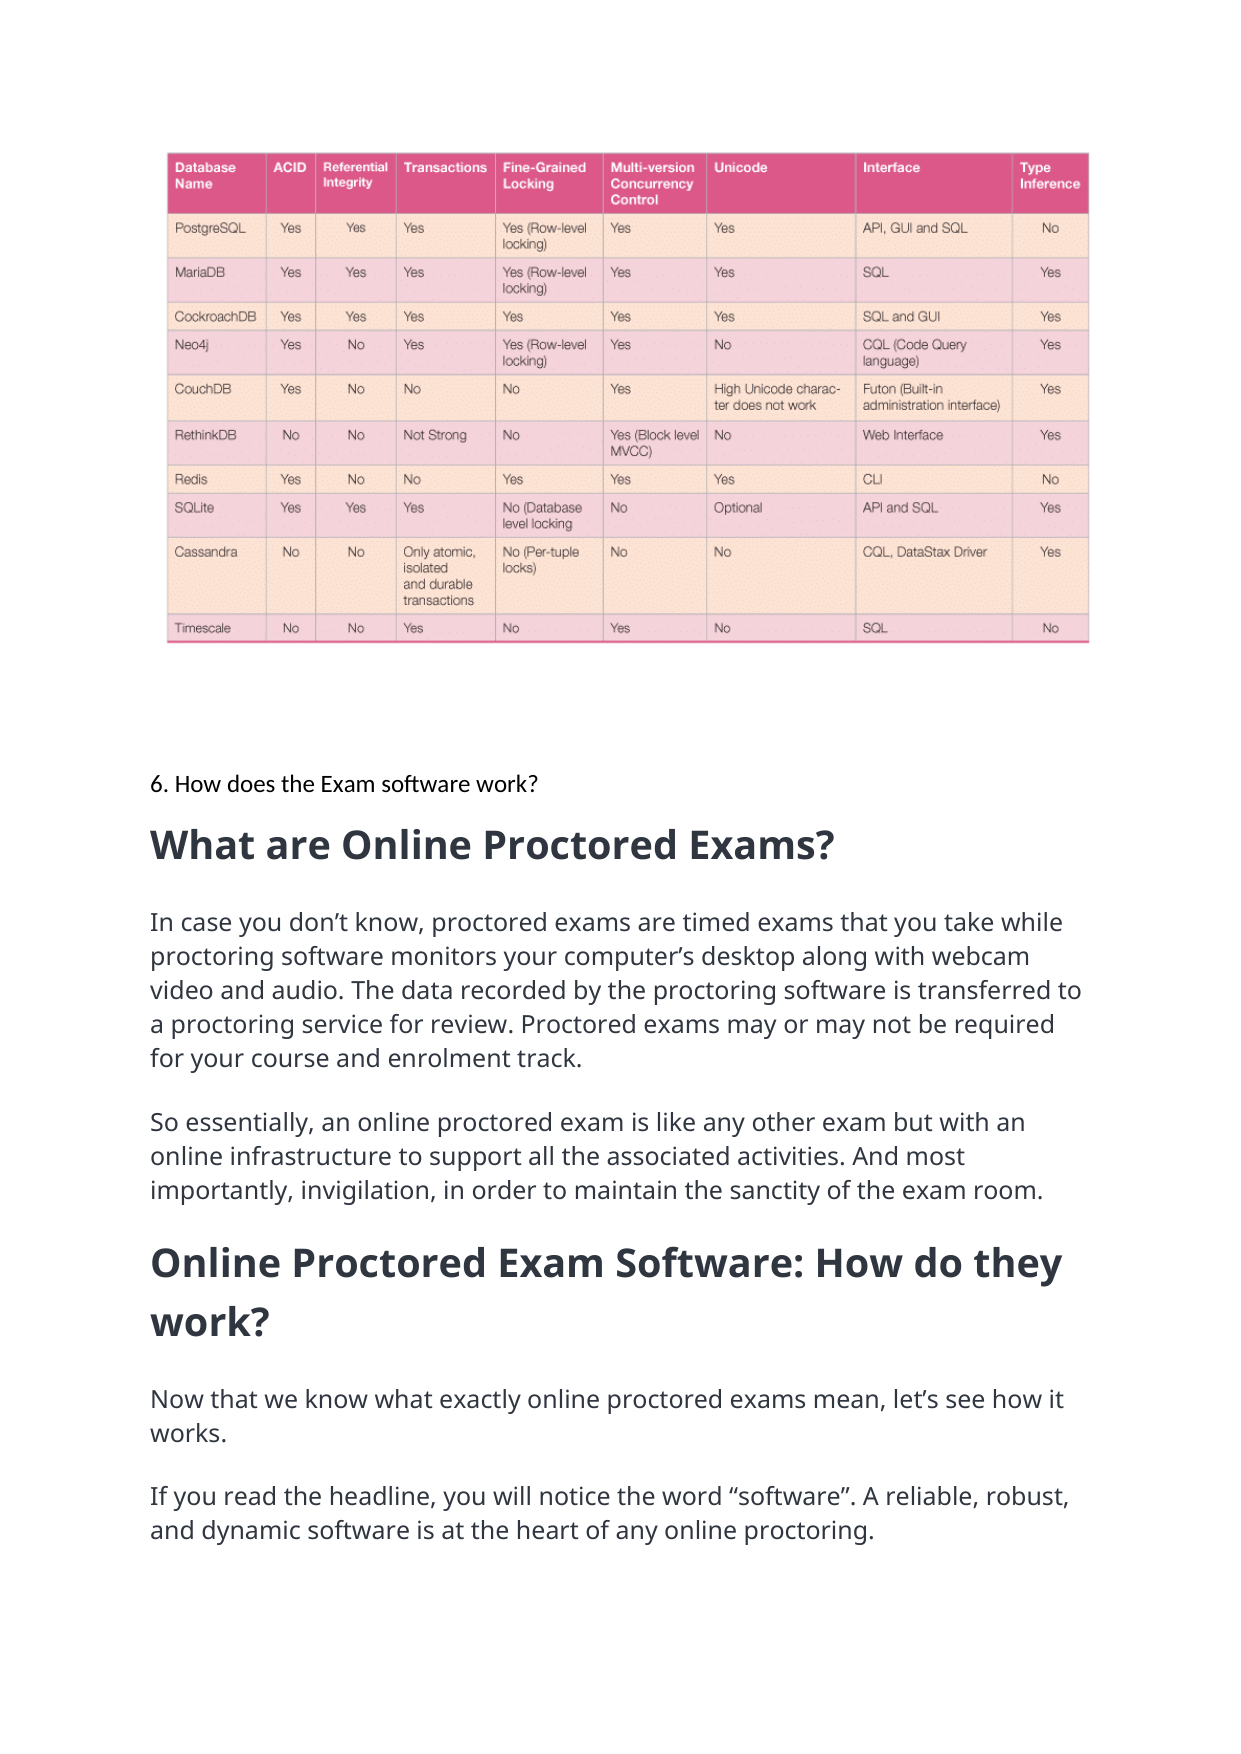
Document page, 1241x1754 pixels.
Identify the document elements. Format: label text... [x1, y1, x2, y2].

subtitle Online Proctored Exam Software: How do they work? [150, 1236, 1090, 1348]
text 6. How does the Exam software work? [150, 768, 1090, 798]
text In case you don’t know, proctored exams are timed exams that you take while proctoring software monitors your computer’s desktop along with webcam video and audio. The data recorded by the proctoring software is transferred to a proctoring service for review. Proctored exams may or may not be required for your course and enrolment track. [150, 905, 1090, 1075]
text If you read the headline, you will notice the word “software”. A reliable, robust, and dynamic software is at the heart of any online proctoring. [150, 1478, 1090, 1547]
picture [150, 150, 1091, 650]
text Now that we know what exactly online proctored exams mean, let’s see how it works. [150, 1381, 1090, 1449]
subtitle What are Online Proctored Exams? [150, 817, 1090, 871]
text So essentially, an online proctored exam is like any other exam but with an online infrastructure to support all the associated activities. And most importantly, invigilation, in order to maintain the sanctity of the exam room. [150, 1104, 1090, 1206]
